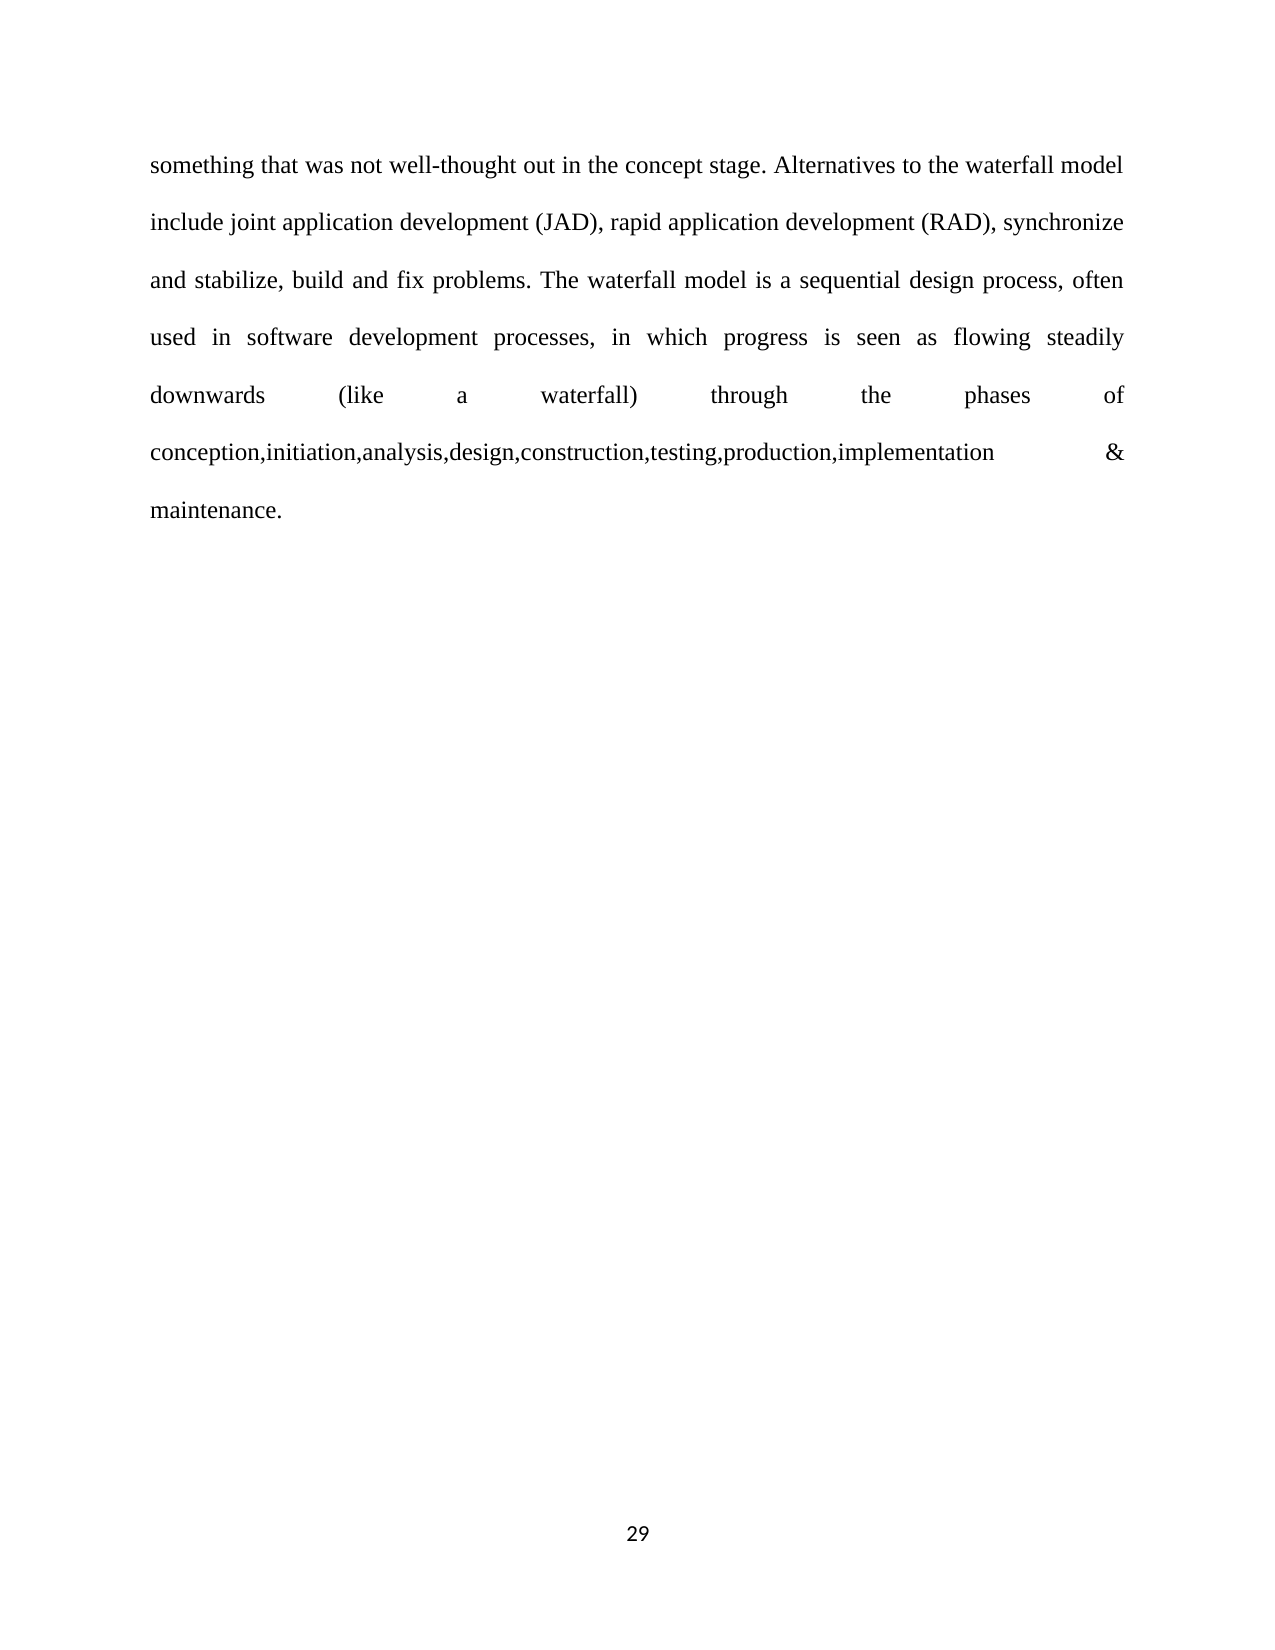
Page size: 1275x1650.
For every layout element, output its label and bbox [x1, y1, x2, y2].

text [150, 150, 1125, 524]
